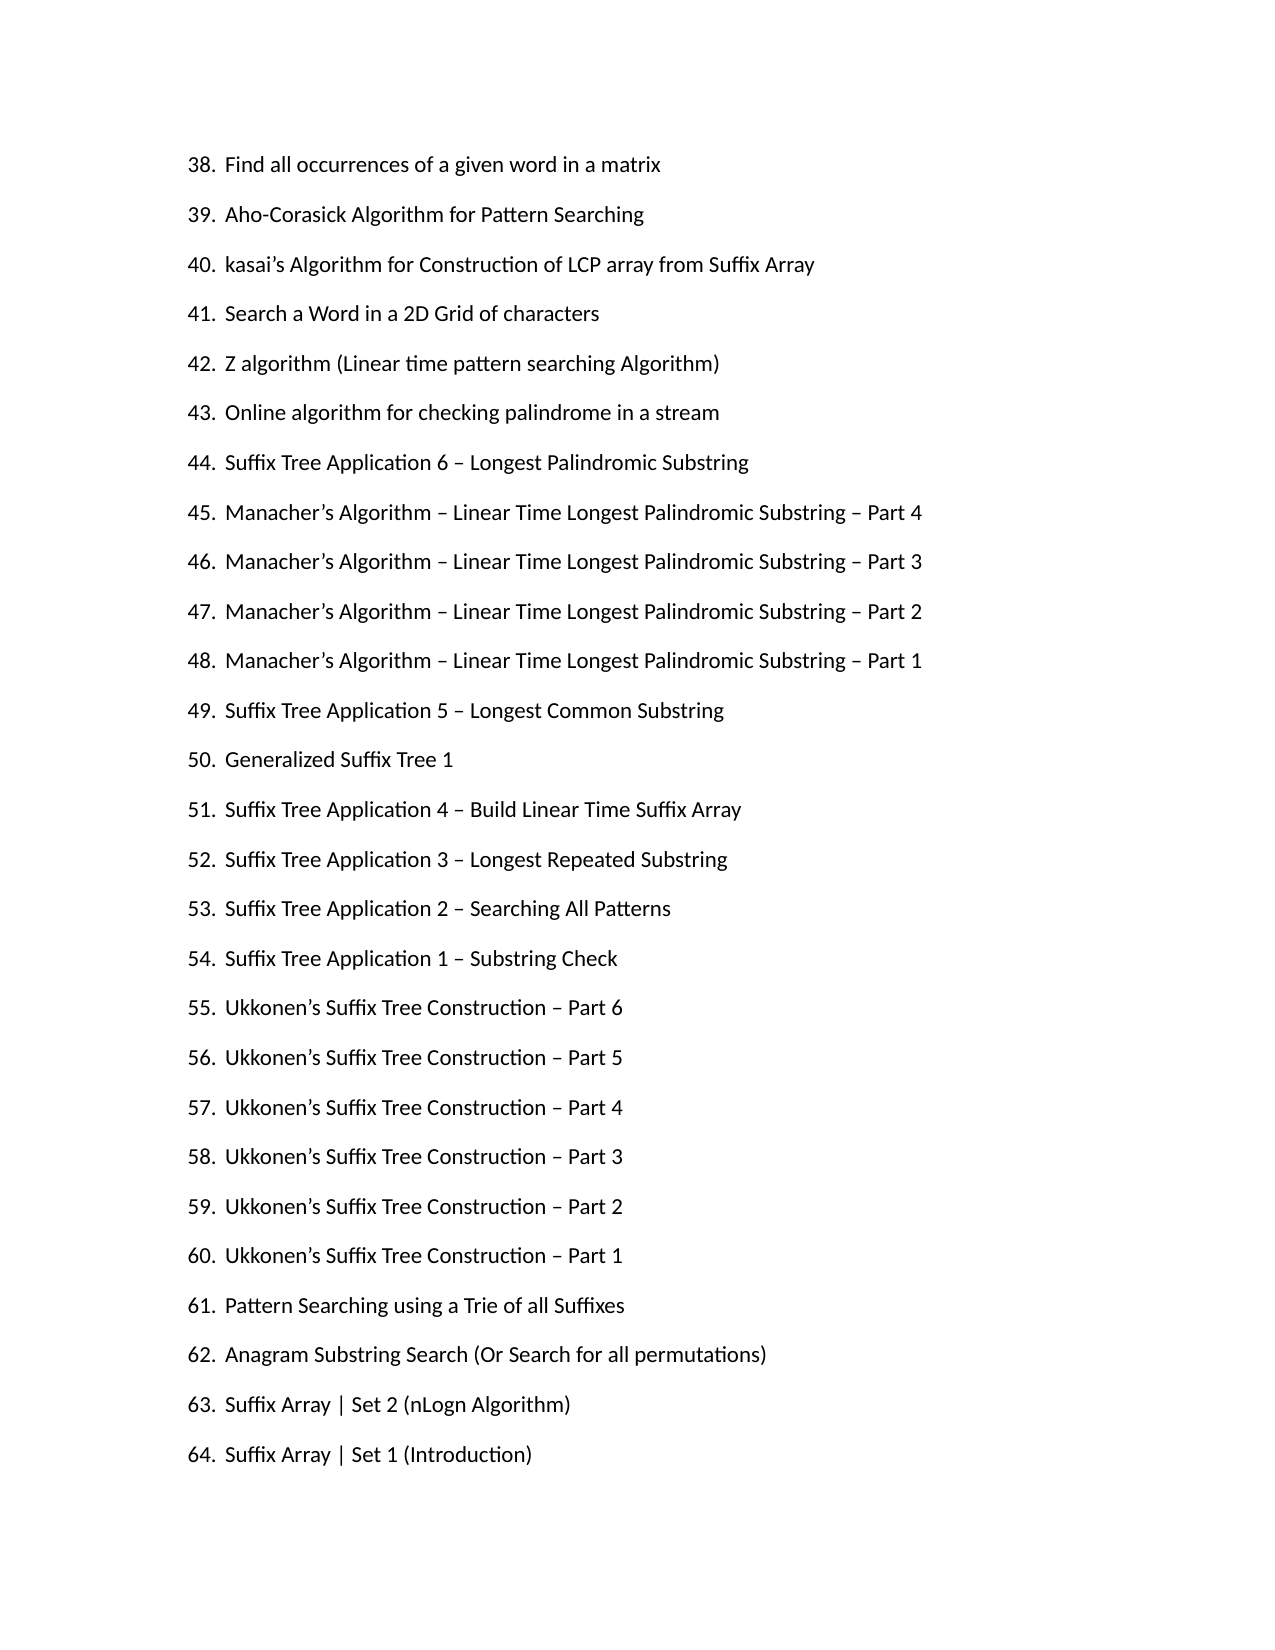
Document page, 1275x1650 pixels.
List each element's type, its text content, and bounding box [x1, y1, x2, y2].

list Suffix Tree Application 3 – Longest Repeated Substring [187, 844, 1125, 873]
list Ukkonen’s Suffix Tree Construction – Part 6 [187, 993, 1125, 1022]
list Suffix Tree Application 2 – Searching All Patterns [187, 894, 1125, 922]
list Suffix Tree Application 6 – Longest Palindromic Substring [187, 447, 1125, 476]
list Ukkonen’s Suffix Tree Construction – Part 4 [187, 1092, 1125, 1121]
list Suffix Array | Set 1 (Introduction) [187, 1439, 1125, 1468]
list Ukkonen’s Suffix Tree Construction – Part 3 [187, 1142, 1125, 1170]
list kasai’s Algorithm for Construction of LCP array from Suffix Array [187, 249, 1125, 278]
list Suffix Tree Application 5 – Longest Common Substring [187, 695, 1125, 724]
list Z algorithm (Linear time pattern searching Algorithm) [187, 348, 1125, 377]
list Manacher’s Algorithm – Linear Time Longest Palindromic Substring – Part 4 [187, 497, 1125, 526]
list Pattern Searching using a Trie of all Suffixes [187, 1290, 1125, 1319]
list Ukkonen’s Suffix Tree Construction – Part 5 [187, 1042, 1125, 1071]
list Generalized Suffix Tree 1 [187, 745, 1125, 774]
list Online algorithm for checking palindrome in a stream [187, 398, 1125, 427]
list Suffix Tree Application 1 – Substring Check [187, 943, 1125, 972]
list Manacher’s Algorithm – Linear Time Longest Palindromic Substring – Part 3 [187, 547, 1125, 575]
list Anagram Substring Search (Or Search for all permutations) [187, 1340, 1125, 1369]
list Suffix Tree Application 4 – Build Linear Time Suffix Array [187, 794, 1125, 823]
list Search a Word in a 2D Grid of characters [187, 299, 1125, 327]
list Find all occurrences of a given word in a matrix [187, 150, 1125, 179]
list Suffix Array | Set 2 (nLogn Algorithm) [187, 1389, 1125, 1418]
list Manacher’s Algorithm – Linear Time Longest Palindromic Substring – Part 2 [187, 596, 1125, 625]
list Aho-Corasick Algorithm for Pattern Searching [187, 199, 1125, 228]
list Ukkonen’s Suffix Tree Construction – Part 2 [187, 1191, 1125, 1220]
list Manacher’s Algorithm – Linear Time Longest Palindromic Substring – Part 1 [187, 646, 1125, 674]
list Ukkonen’s Suffix Tree Construction – Part 1 [187, 1241, 1125, 1269]
